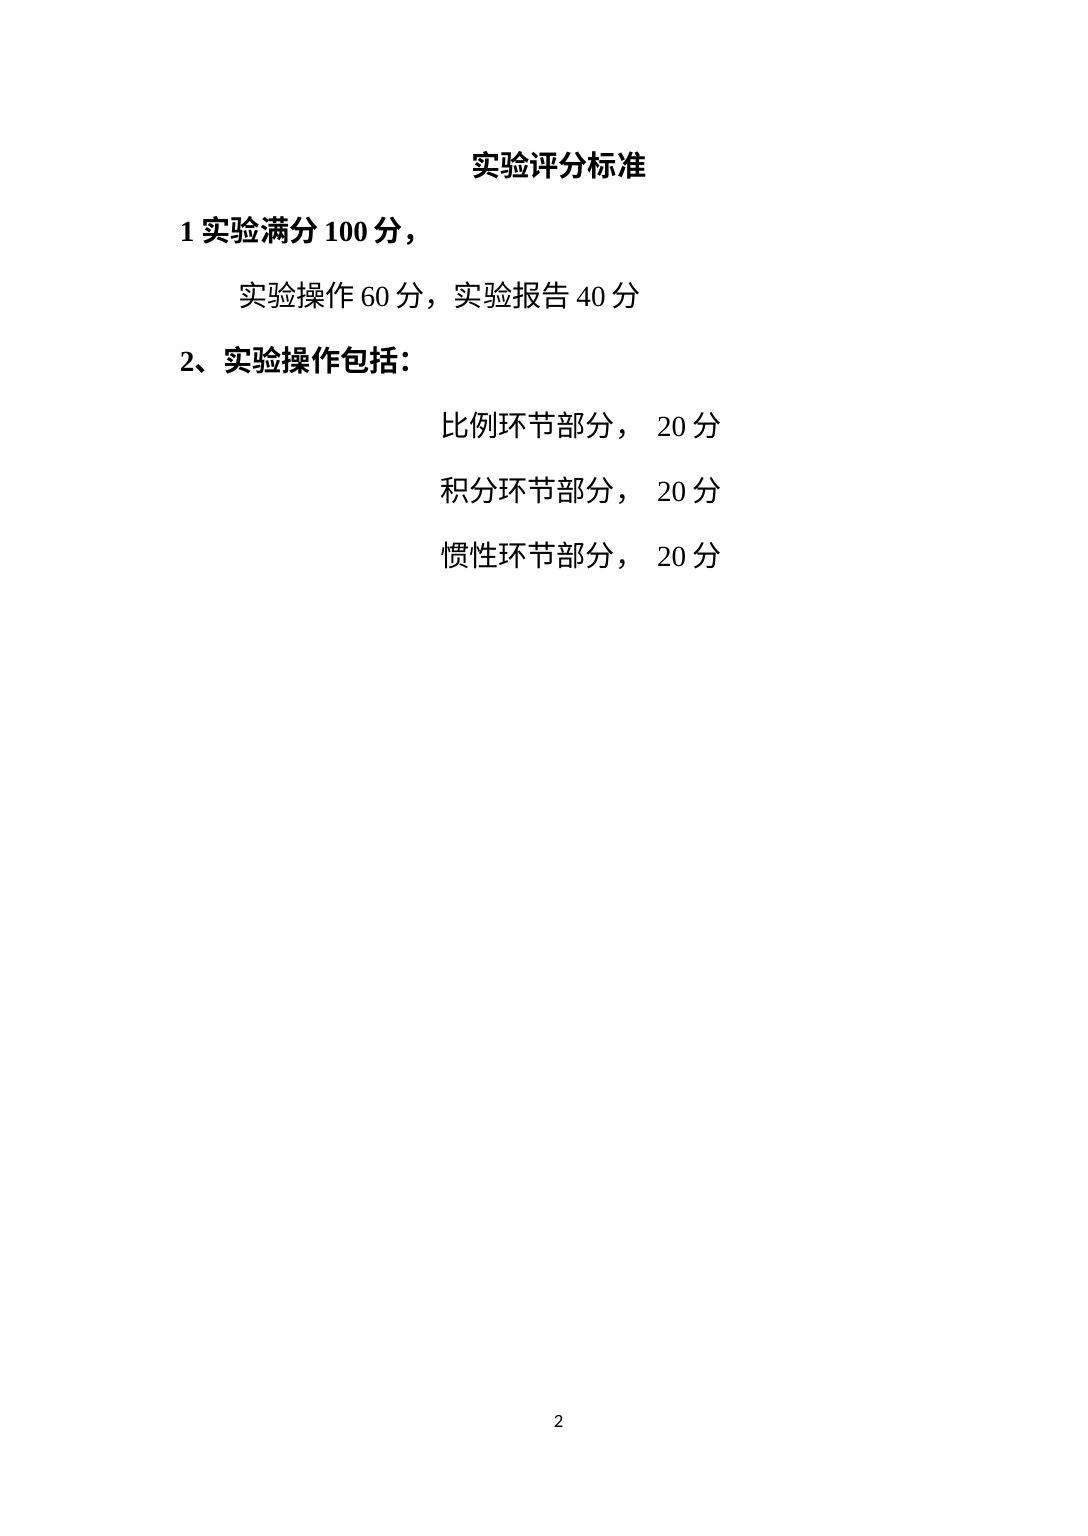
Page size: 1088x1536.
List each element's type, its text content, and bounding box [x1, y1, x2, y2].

text 积分环节部分， 20分 [136, 456, 981, 521]
text 2、实验操作包括： [136, 326, 981, 391]
text 实验操作60分，实验报告40分 [136, 261, 981, 326]
text 实验评分标准 [136, 131, 981, 196]
text 惯性环节部分， 20分 [136, 521, 981, 586]
text 1 实验满分100分， [136, 196, 981, 261]
text 比例环节部分， 20分 [136, 391, 981, 456]
